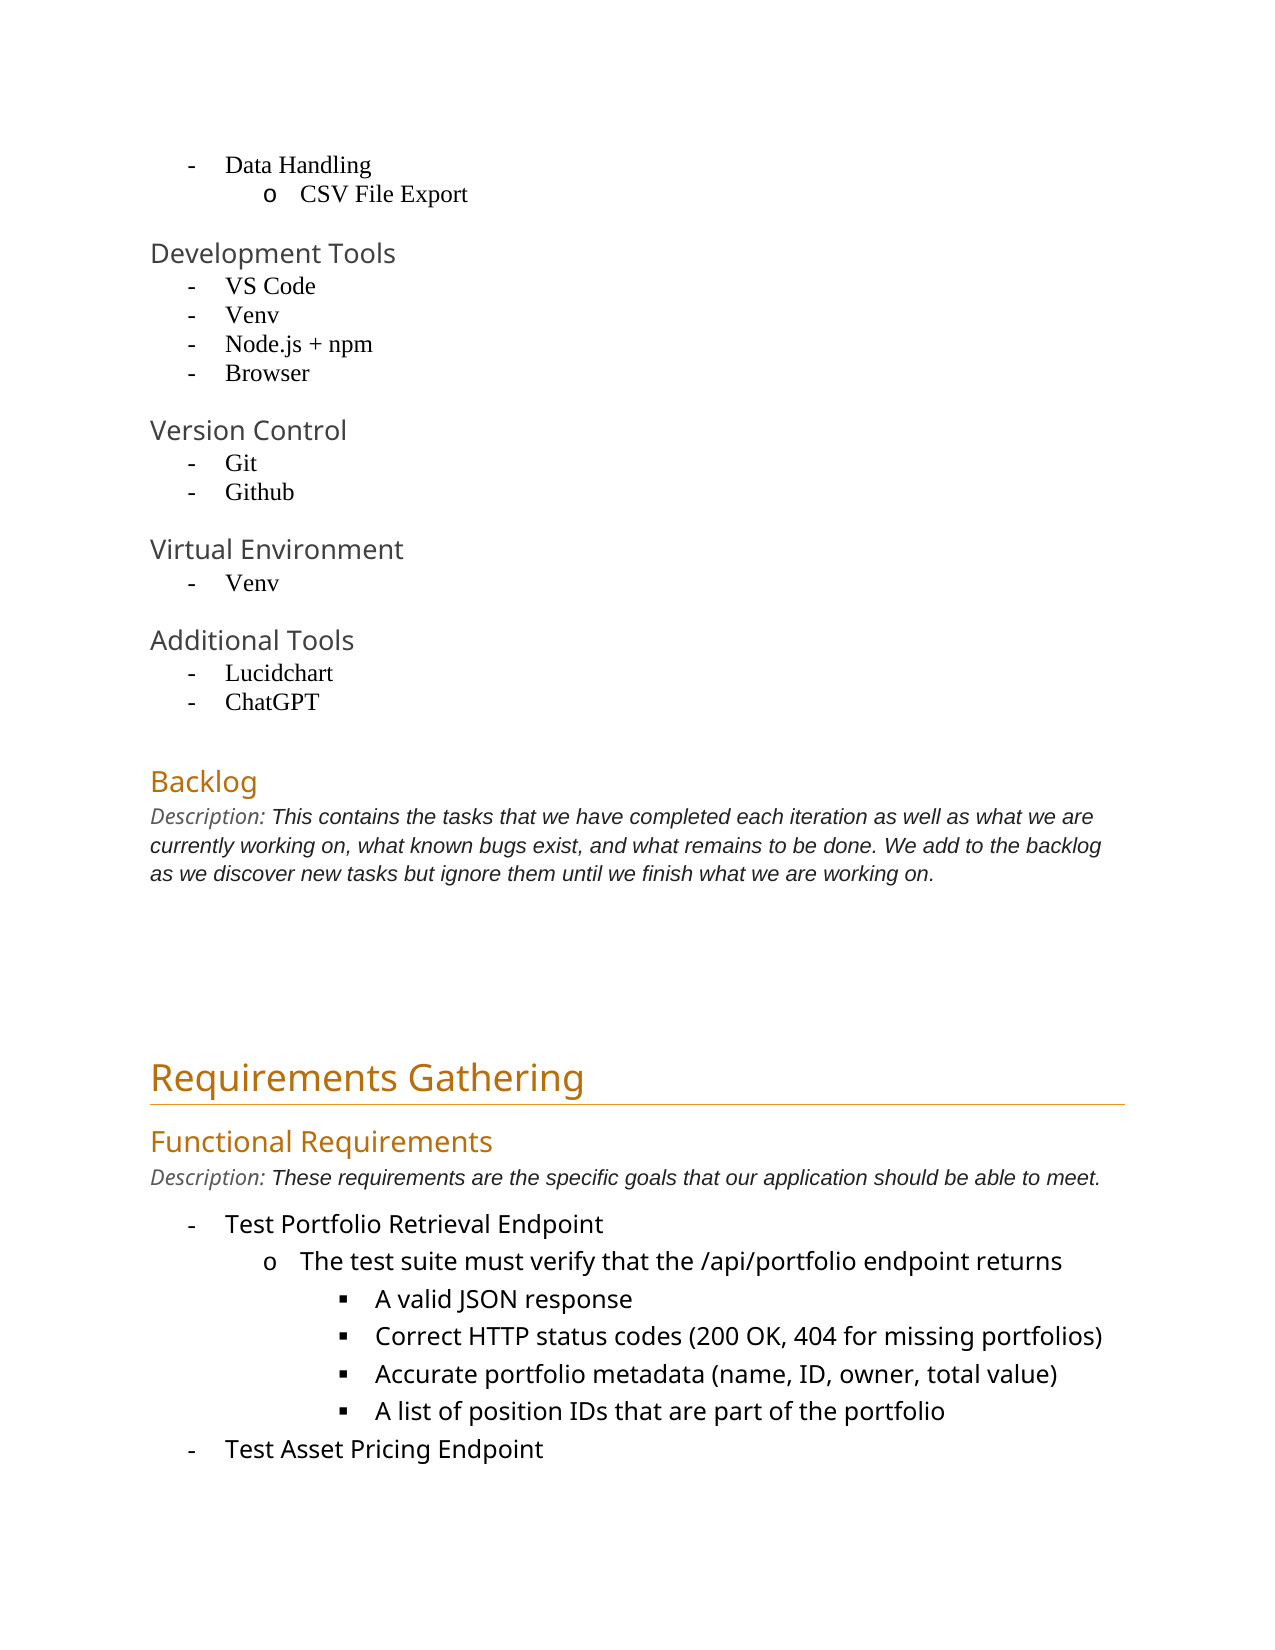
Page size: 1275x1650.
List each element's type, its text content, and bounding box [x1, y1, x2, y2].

list Venv [187, 568, 1125, 596]
list ChatGPT [187, 687, 1125, 716]
list Venv [187, 300, 1125, 329]
subtitle Functional Requirements [150, 1122, 1125, 1161]
subtitle Backlog [150, 761, 1125, 801]
list Github [187, 477, 1125, 506]
text Additional Tools [150, 621, 1125, 658]
list Browser [187, 358, 1125, 386]
subtitle Requirements Gathering [150, 1051, 1125, 1104]
list Test Portfolio Retrieval Endpoint [187, 1207, 1125, 1241]
list CSV File Export [262, 179, 1125, 209]
list Accurate portfolio metadata (name, ID, owner, total value) [337, 1356, 1125, 1391]
list A list of position IDs that are part of the portfolio [337, 1394, 1125, 1428]
text Virtual Environment [150, 531, 1125, 568]
list Git [187, 448, 1125, 477]
text Version Control [150, 411, 1125, 448]
text Description: These requirements are the specific goals that our application should be able to meet. [150, 1161, 1125, 1191]
list Test Asset Pricing Endpoint [187, 1431, 1125, 1465]
list Node.js + npm [187, 329, 1125, 358]
text Description: This contains the tasks that we have completed each iteration as well as what we are currently working on, what known bugs exist, and what remains to be done. We add to the backlog as we discover new tasks but ignore them until we finish what we are working on. [150, 801, 1125, 886]
text Development Tools [150, 234, 1125, 271]
list Data Handling [187, 150, 1125, 179]
list Correct HTTP status codes (200 OK, 404 for missing portfolios) [337, 1319, 1125, 1353]
list Lucidchart [187, 658, 1125, 687]
list The test suite must verify that the /api/portfolio endpoint returns [262, 1244, 1125, 1278]
list VS Code [187, 271, 1125, 300]
list A valid JSON response [337, 1282, 1125, 1316]
